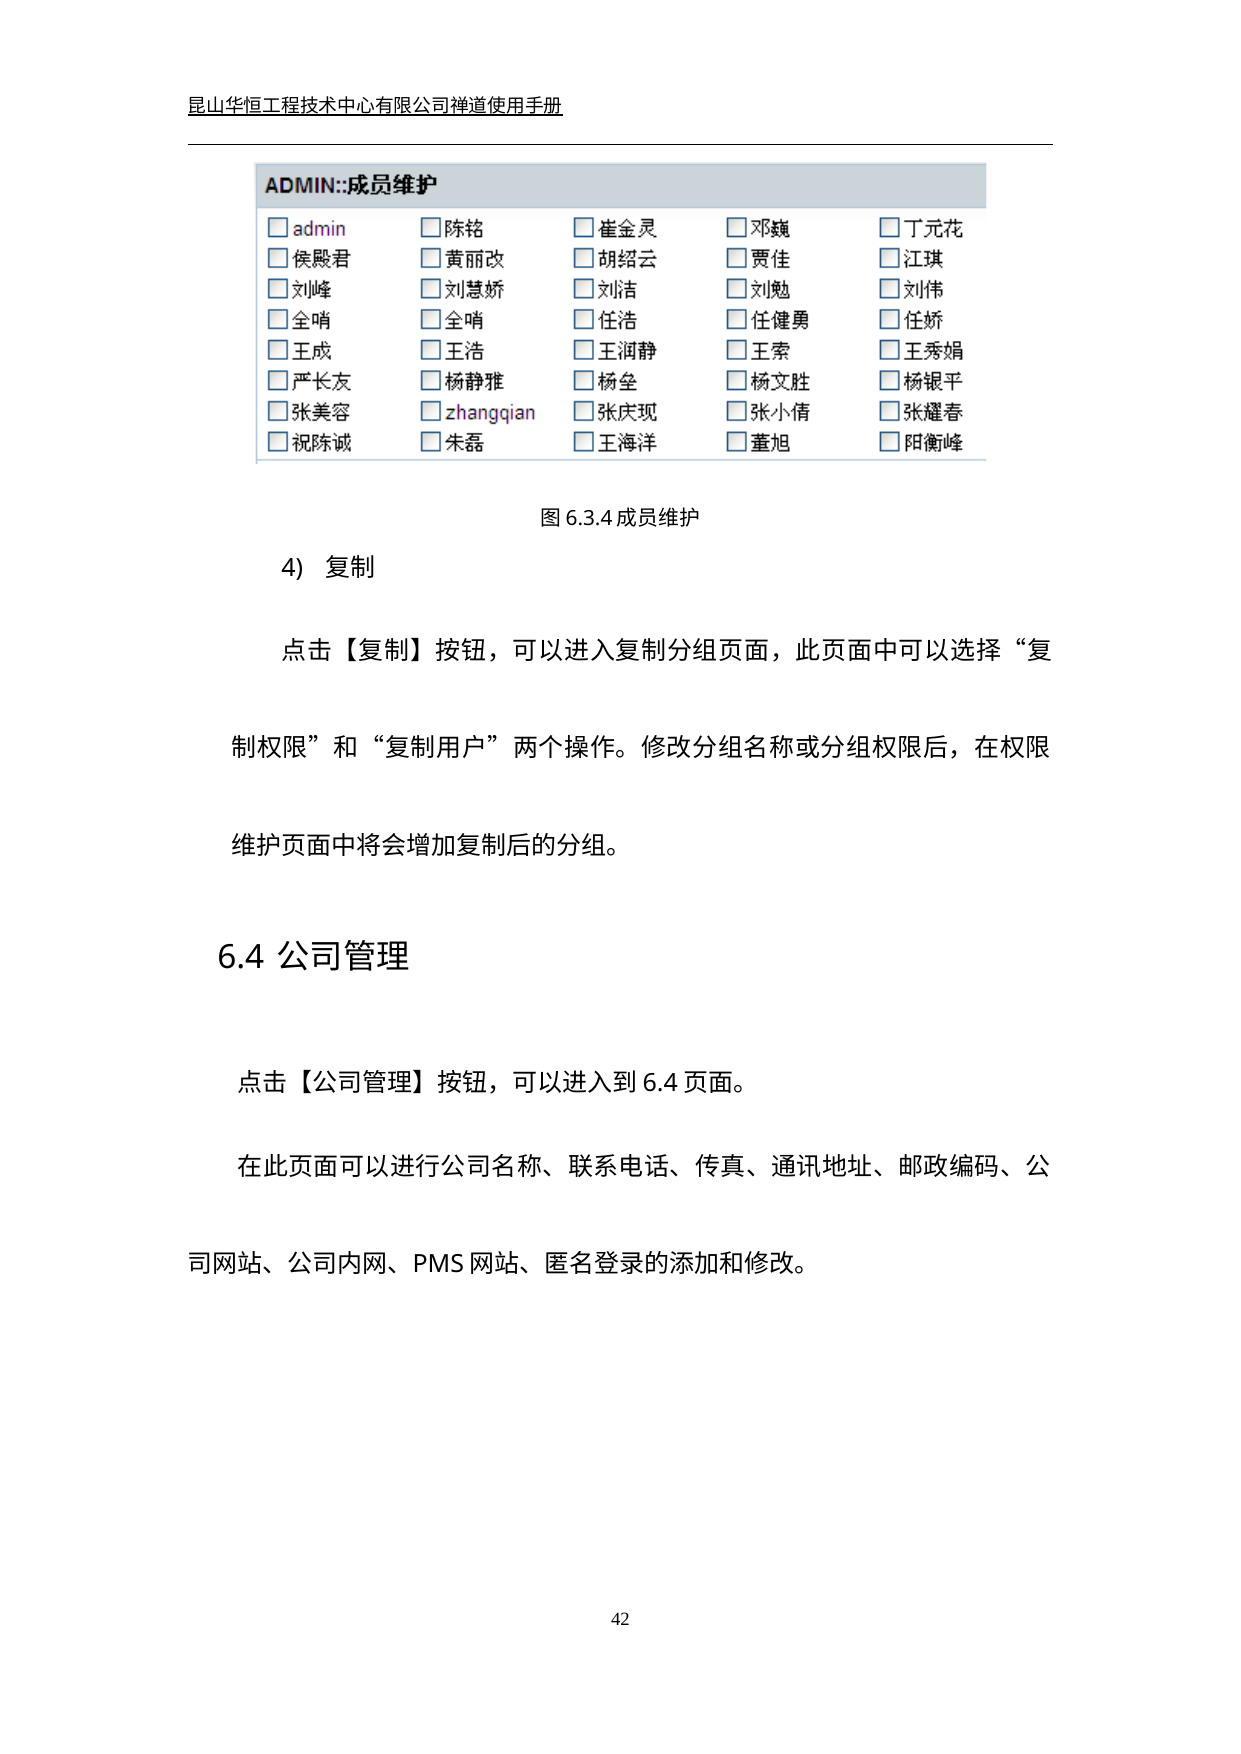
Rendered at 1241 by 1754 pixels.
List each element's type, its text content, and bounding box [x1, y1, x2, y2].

subtitle 公司管理 [217, 921, 1053, 986]
picture [253, 162, 987, 464]
list 复制 [281, 533, 1053, 598]
list 点击【公司管理】按钮，可以进入到6.4页面。 [187, 1048, 1053, 1113]
text 图6.3.4成员维护 [187, 500, 1053, 533]
text 点击【复制】按钮，可以进入复制分组页面，此页面中可以选择“复制权限”和“复制用户”两个操作。修改分组名称或分组权限后，在权限维护页面中将会增加复制后的分组。 [231, 616, 1053, 876]
list 在此页面可以进行公司名称、联系电话、传真、通讯地址、邮政编码、公司网站、公司内网、PMS网站、匿名登录的添加和修改。 [187, 1132, 1053, 1294]
